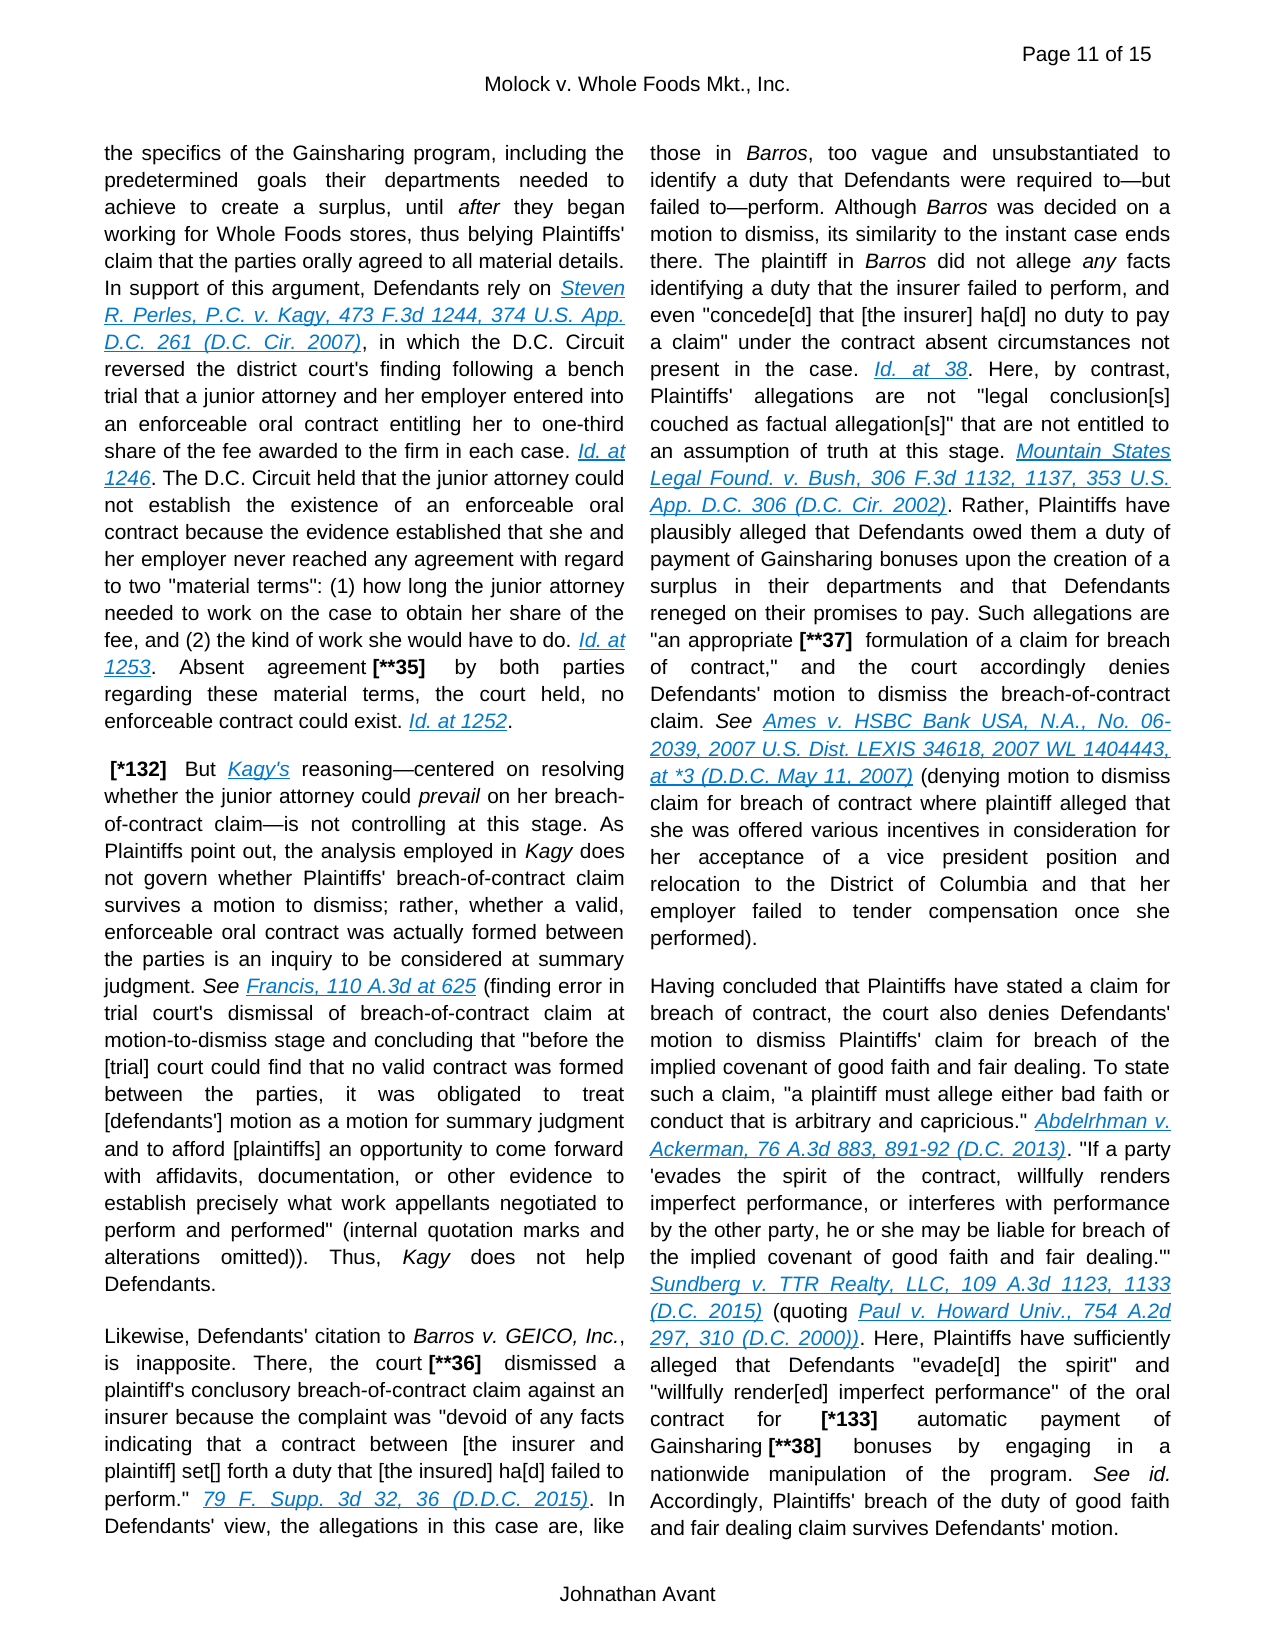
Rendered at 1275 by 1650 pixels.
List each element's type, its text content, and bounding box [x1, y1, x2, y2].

text Having concluded that Plaintiffs have stated a claim for breach of contract, the court also denies Defendants' motion to dismiss Plaintiffs' claim for breach of the implied covenant of good faith and fair dealing. To state such a claim, "a plaintiff must allege either bad faith or conduct that is arbitrary and capricious." Abdelrhman v. Ackerman, 76 A.3d 883, 891-92 (D.C. 2013). "If a party 'evades the spirit of the contract, willfully renders imperfect performance, or interferes with performance by the other party, he or she may be liable for breach of the implied covenant of good faith and fair dealing.'" Sundberg v. TTR Realty, LLC, 109 A.3d 1123, 1133 (D.C. 2015) (quoting Paul v. Howard Univ., 754 A.2d 297, 310 (D.C. 2000)). Here, Plaintiffs have sufficiently alleged that Defendants "evade[d] the spirit" and "willfully render[ed] imperfect performance" of the oral contract for [*133] automatic payment of Gainsharing [**38] bonuses by engaging in a nationwide manipulation of the program. See id. Accordingly, Plaintiffs' breach of the duty of good faith and fair dealing claim survives Defendants' motion. [650, 971, 1171, 1293]
text Likewise, Defendants' citation to Barros v. GEICO, Inc., is inapposite. There, the court [**36] dismissed a plaintiff's conclusory breach-of-contract claim against an insurer because the complaint was "devoid of any facts indicating that a contract between [the insurer and plaintiff] set[] forth a duty that [the insured] ha[d] failed to perform." 79 F. Supp. 3d 32, 36 (D.D.C. 2015). In Defendants' view, the allegations in this case are, like those in Barros, too vague and unsubstantiated to identify a duty that Defendants were required to—but failed to—perform. Although Barros was decided on a motion to dismiss, its similarity to the instant case ends there. The plaintiff in Barros did not allege any facts identifying a duty that the insurer failed to perform, and even "concede[d] that [the insurer] ha[d] no duty to pay a claim" under the contract absent circumstances not present in the case. Id. at 38. Here, by contrast, Plaintiffs' allegations are not "legal conclusion[s] couched as factual allegation[s]" that are not entitled to an assumption of truth at this stage. Mountain States Legal Found. v. Bush, 306 F.3d 1132, 1137, 353 U.S. App. D.C. 306 (D.C. Cir. 2002). Rather, Plaintiffs have plausibly alleged that Defendants owed them a duty of payment of Gainsharing bonuses upon the creation of a surplus in their departments and that Defendants reneged on their promises to pay. Such allegations are "an appropriate [**37] formulation of a claim for breach of contract," and the court accordingly denies Defendants' motion to dismiss the breach-of-contract claim. See Ames v. HSBC Bank USA, N.A., No. 06-2039, 2007 U.S. Dist. LEXIS 34618, 2007 WL 1404443, at *3 (D.D.C. May 11, 2007) (denying motion to dismiss claim for breach of contract where plaintiff alleged that she was offered various incentives in consideration for her acceptance of a vice president position and relocation to the District of Columbia and that her employer failed to tender compensation once she performed). [650, 488, 1171, 757]
text [*132] But Kagy's reasoning—centered on resolving whether the junior attorney could prevail on her breach-of-contract claim—is not controlling at this stage. As Plaintiffs point out, the analysis employed in Kagy does not govern whether Plaintiffs' breach-of-contract claim survives a motion to dismiss; rather, whether a valid, enforceable oral contract was actually formed between the parties is an inquiry to be considered at summary judgment. See Francis, 110 A.3d at 625 (finding error in trial court's dismissal of breach-of-contract claim at motion-to-dismiss stage and concluding that "before the [trial] court could find that no valid contract was formed between the parties, it was obligated to treat [defendants'] motion as a motion for summary judgment and to afford [plaintiffs] an opportunity to come forward with affidavits, documentation, or other evidence to establish precisely what work appellants negotiated to perform and performed" (internal quotation marks and alterations omitted)). Thus, Kagy does not help Defendants. [104, 754, 625, 1296]
text Likewise, Defendants' citation to Barros v. GEICO, Inc., is inapposite. There, the court [**36] dismissed a plaintiff's conclusory breach-of-contract claim against an insurer because the complaint was "devoid of any facts indicating that a contract between [the insurer and plaintiff] set[] forth a duty that [the insured] ha[d] failed to perform." 79 F. Supp. 3d 32, 36 (D.D.C. 2015). In Defendants' view, the allegations in this case are, like those in Barros, too vague and unsubstantiated to identify a duty that Defendants were required to—but failed to—perform. Although Barros was decided on a motion to dismiss, its similarity to the instant case ends there. The plaintiff in Barros did not allege any facts identifying a duty that the insurer failed to perform, and even "concede[d] that [the insurer] ha[d] no duty to pay a claim" under the contract absent circumstances not present in the case. Id. at 38. Here, by contrast, Plaintiffs' allegations are not "legal conclusion[s] couched as factual allegation[s]" that are not entitled to an assumption of truth at this stage. Mountain States Legal Found. v. Bush, 306 F.3d 1132, 1137, 353 U.S. App. D.C. 306 (D.C. Cir. 2002). Rather, Plaintiffs have plausibly alleged that Defendants owed them a duty of payment of Gainsharing bonuses upon the creation of a surplus in their departments and that Defendants reneged on their promises to pay. Such allegations are "an appropriate [**37] formulation of a claim for breach of contract," and the court accordingly denies Defendants' motion to dismiss the breach-of-contract claim. See Ames v. HSBC Bank USA, N.A., No. 06-2039, 2007 U.S. Dist. LEXIS 34618, 2007 WL 1404443, at *3 (D.D.C. May 11, 2007) (denying motion to dismiss claim for breach of contract where plaintiff alleged that she was offered various incentives in consideration for her acceptance of a vice president position and relocation to the District of Columbia and that her employer failed to tender compensation once she performed). [650, 137, 1171, 487]
text Having concluded that Plaintiffs have stated a claim for breach of contract, the court also denies Defendants' motion to dismiss Plaintiffs' claim for breach of the implied covenant of good faith and fair dealing. To state such a claim, "a plaintiff must allege either bad faith or conduct that is arbitrary and capricious." Abdelrhman v. Ackerman, 76 A.3d 883, 891-92 (D.C. 2013). "If a party 'evades the spirit of the contract, willfully renders imperfect performance, or interferes with performance by the other party, he or she may be liable for breach of the implied covenant of good faith and fair dealing.'" Sundberg v. TTR Realty, LLC, 109 A.3d 1123, 1133 (D.C. 2015) (quoting Paul v. Howard Univ., 754 A.2d 297, 310 (D.C. 2000)). Here, Plaintiffs have sufficiently alleged that Defendants "evade[d] the spirit" and "willfully render[ed] imperfect performance" of the oral contract for [*133] automatic payment of Gainsharing [**38] bonuses by engaging in a nationwide manipulation of the program. See id. Accordingly, Plaintiffs' breach of the duty of good faith and fair dealing claim survives Defendants' motion. [650, 1294, 1171, 1539]
